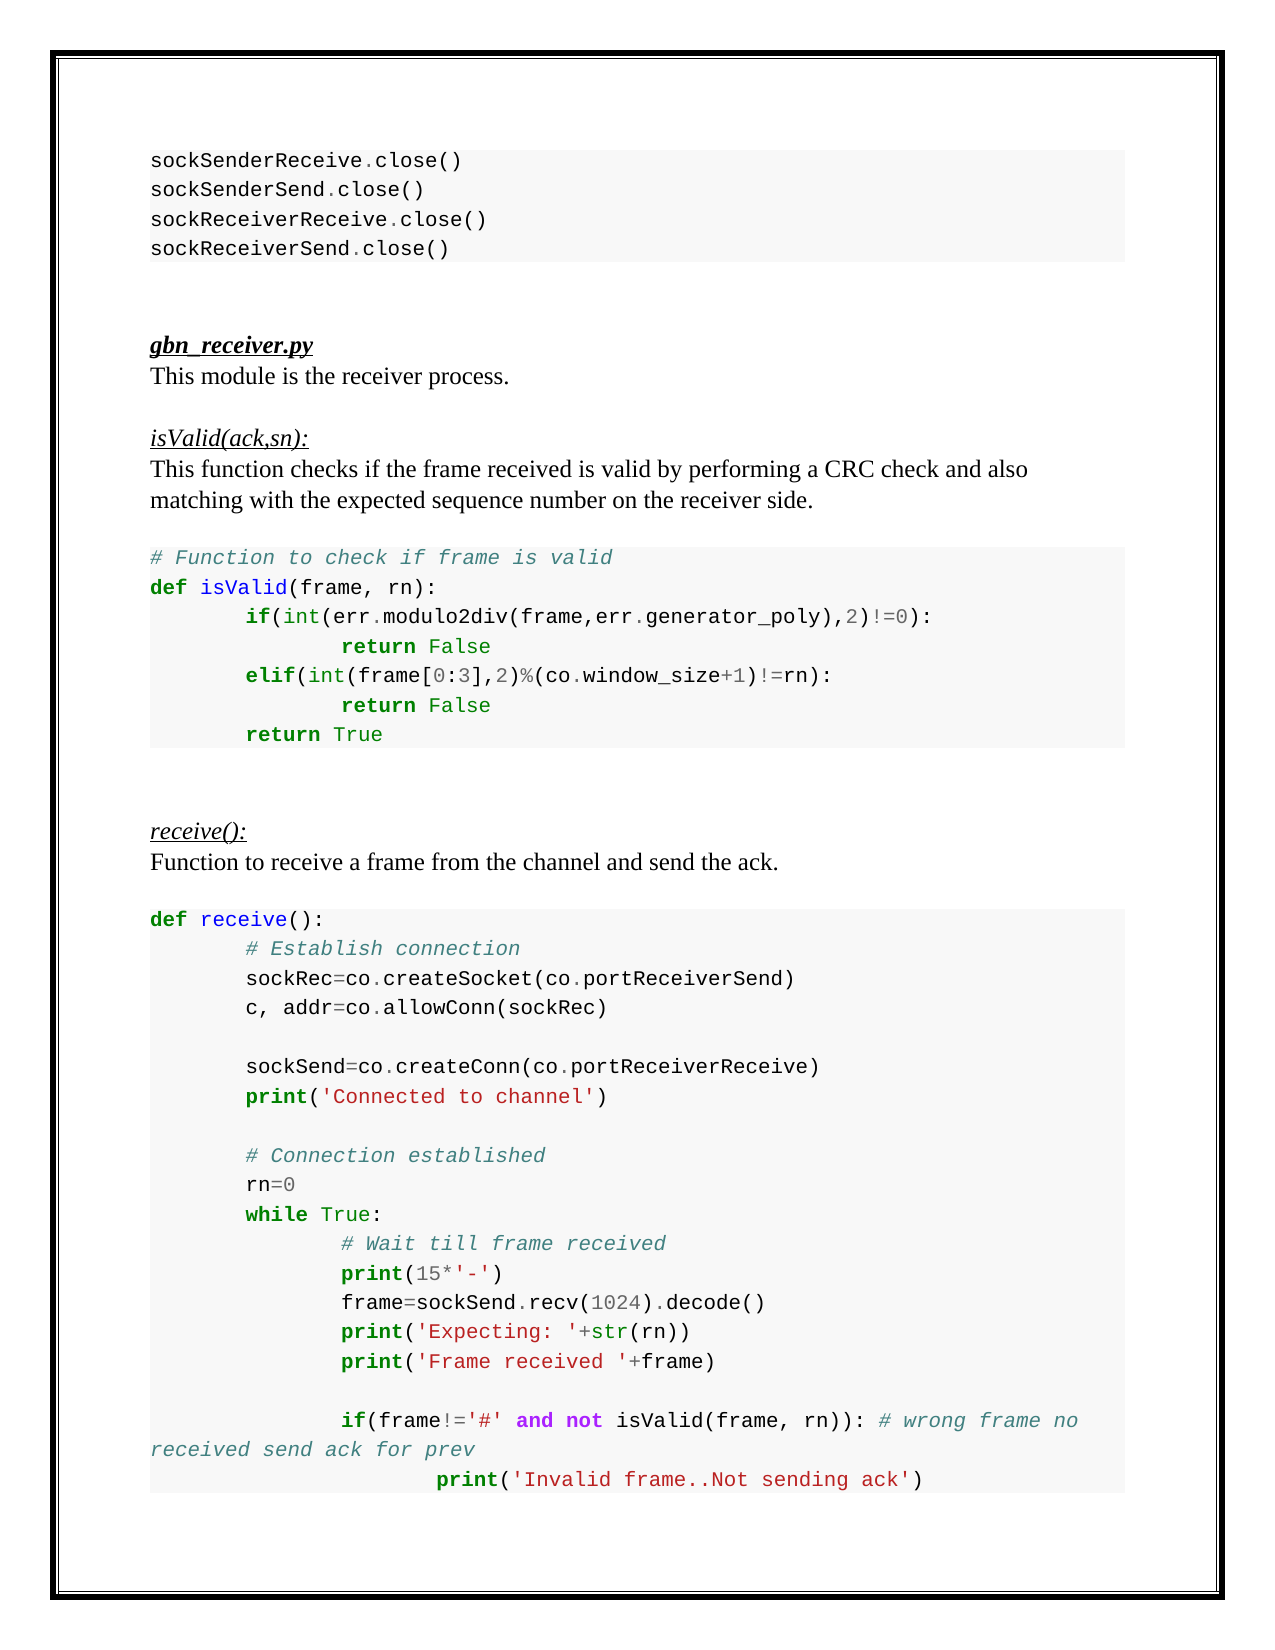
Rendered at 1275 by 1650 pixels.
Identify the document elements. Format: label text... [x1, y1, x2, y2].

text print('Expecting: '+str(rn)) [150, 1322, 1125, 1345]
text while True: [150, 1204, 1125, 1227]
text receive(): [150, 816, 1125, 844]
text elif(int(frame[0:3],2)%(co.window_size+1)!=rn): [150, 665, 1125, 689]
text c, addr=co.allowConn(sockRec) [150, 997, 1125, 1021]
text Function to receive a frame from the channel and send the ack. [150, 847, 1125, 876]
text # Connection established [150, 1145, 1125, 1168]
text isValid(ack,sn): [150, 423, 1125, 452]
text if(int(err.modulo2div(frame,err.generator_poly),2)!=0): [150, 606, 1125, 630]
text This module is the receiver process. [150, 361, 1125, 390]
text def receive(): [150, 909, 1125, 932]
text return False [150, 695, 1125, 718]
text sockSend=co.createConn(co.portReceiverReceive) [150, 1056, 1125, 1080]
text print('Frame received '+frame) [150, 1351, 1125, 1375]
text def isValid(frame, rn): [150, 577, 1125, 600]
text # Wait till frame received [150, 1233, 1125, 1257]
text print(15*'-') [150, 1263, 1125, 1286]
text rn=0 [150, 1174, 1125, 1198]
text if(frame!='#' and not isValid(frame, rn)): # wrong frame no received send ack for prev [150, 1410, 1125, 1463]
text sockRec=co.createSocket(co.portReceiverSend) [150, 968, 1125, 991]
text frame=sockSend.recv(1024).decode() [150, 1292, 1125, 1316]
text return False [150, 636, 1125, 659]
text print('Connected to channel') [150, 1086, 1125, 1109]
text # Function to check if frame is valid [150, 547, 1125, 571]
text # Establish connection [150, 938, 1125, 962]
text gbn_receiver.py [150, 330, 1125, 359]
text sockSenderSend.close() [150, 179, 1125, 203]
text return True [150, 724, 1125, 748]
text sockReceiverReceive.close() [150, 209, 1125, 233]
text sockReceiverSend.close() [150, 238, 1125, 262]
text This function checks if the frame received is valid by performing a CRC check and also matching with the expected sequence number on the receiver side. [150, 454, 1125, 514]
text print('Invalid frame..Not sending ack') [150, 1469, 1125, 1493]
text sockSenderReceive.close() [150, 150, 1125, 174]
